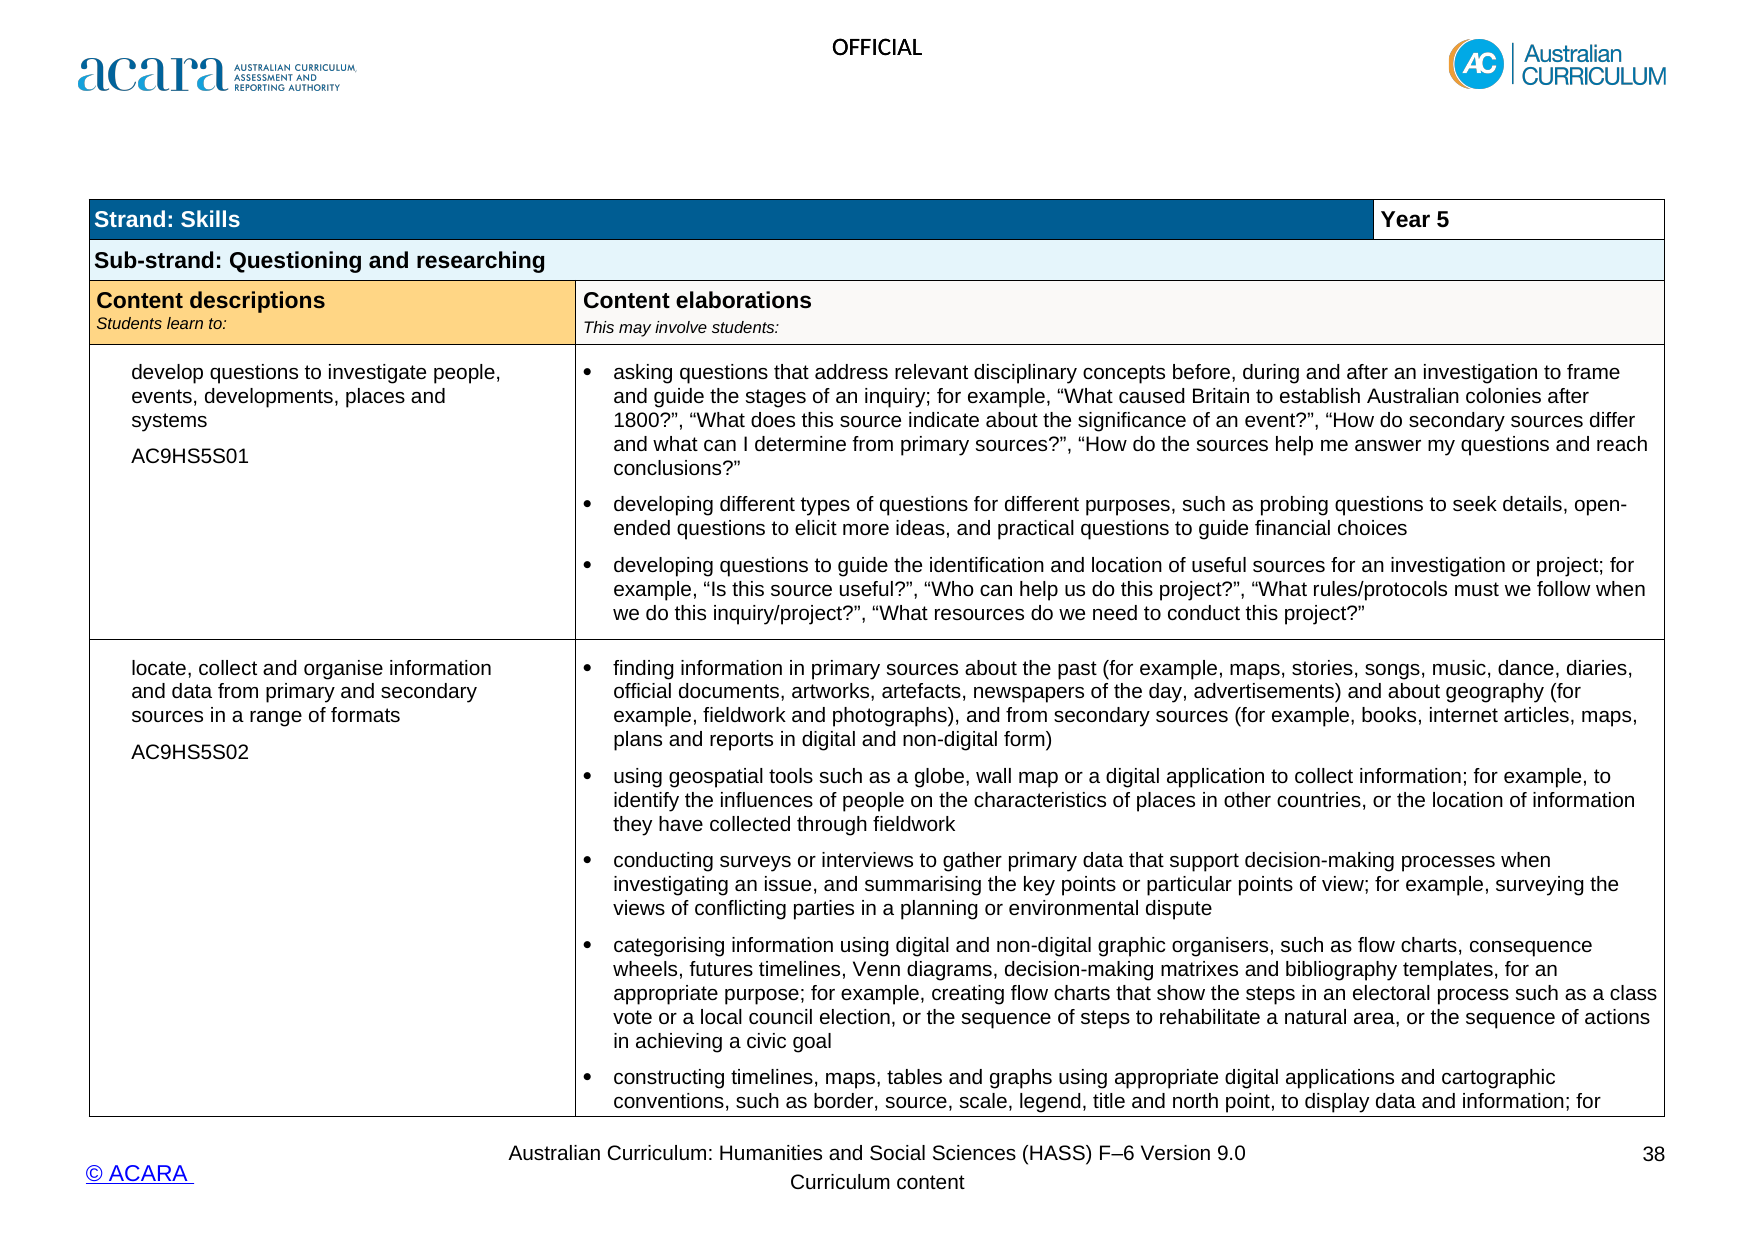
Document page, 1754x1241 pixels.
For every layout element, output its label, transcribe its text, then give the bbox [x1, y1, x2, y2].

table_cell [90, 640, 575, 1116]
table_cell develop questions to investigate people, events, developments, places and systems AC9HS5S01 [90, 345, 575, 639]
picture [1464, 53, 1495, 73]
table_cell Sub-strand: Questioning and researching [90, 240, 1664, 280]
table_header Year 5 [1374, 200, 1664, 239]
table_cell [576, 640, 1664, 1116]
table_header Strand: Skills [90, 200, 1373, 239]
table_cell asking questions that address relevant disciplinary concepts before, during and after an investigation to frame and guide the stages of an inquiry; for example, “What caused Britain to establish Australian colonies after 1800?”, “What does this source indicate about the significance of an event?”, “How do secondary sources differ and what can I determine from primary sources?”, “How do the sources help me answer my questions and reach conclusions?” developing different types of questions for different purposes, such as probing questions to seek details, open-ended questions to elicit more ideas, and practical questions to guide financial choices developing questions to guide the identification and location of useful sources for an investigation or project; for example, “Is this source useful?”, “Who can help us do this project?”, “What rules/protocols must we follow when we do this inquiry/project?”, “What resources do we need to conduct this project?” [576, 345, 1664, 639]
table_cell Content elaborations This may involve students: [576, 281, 1664, 344]
picture [1487, 39, 1666, 89]
picture [78, 58, 357, 91]
table_cell Content descriptions Students learn to: [90, 281, 575, 344]
picture [1448, 39, 1471, 89]
